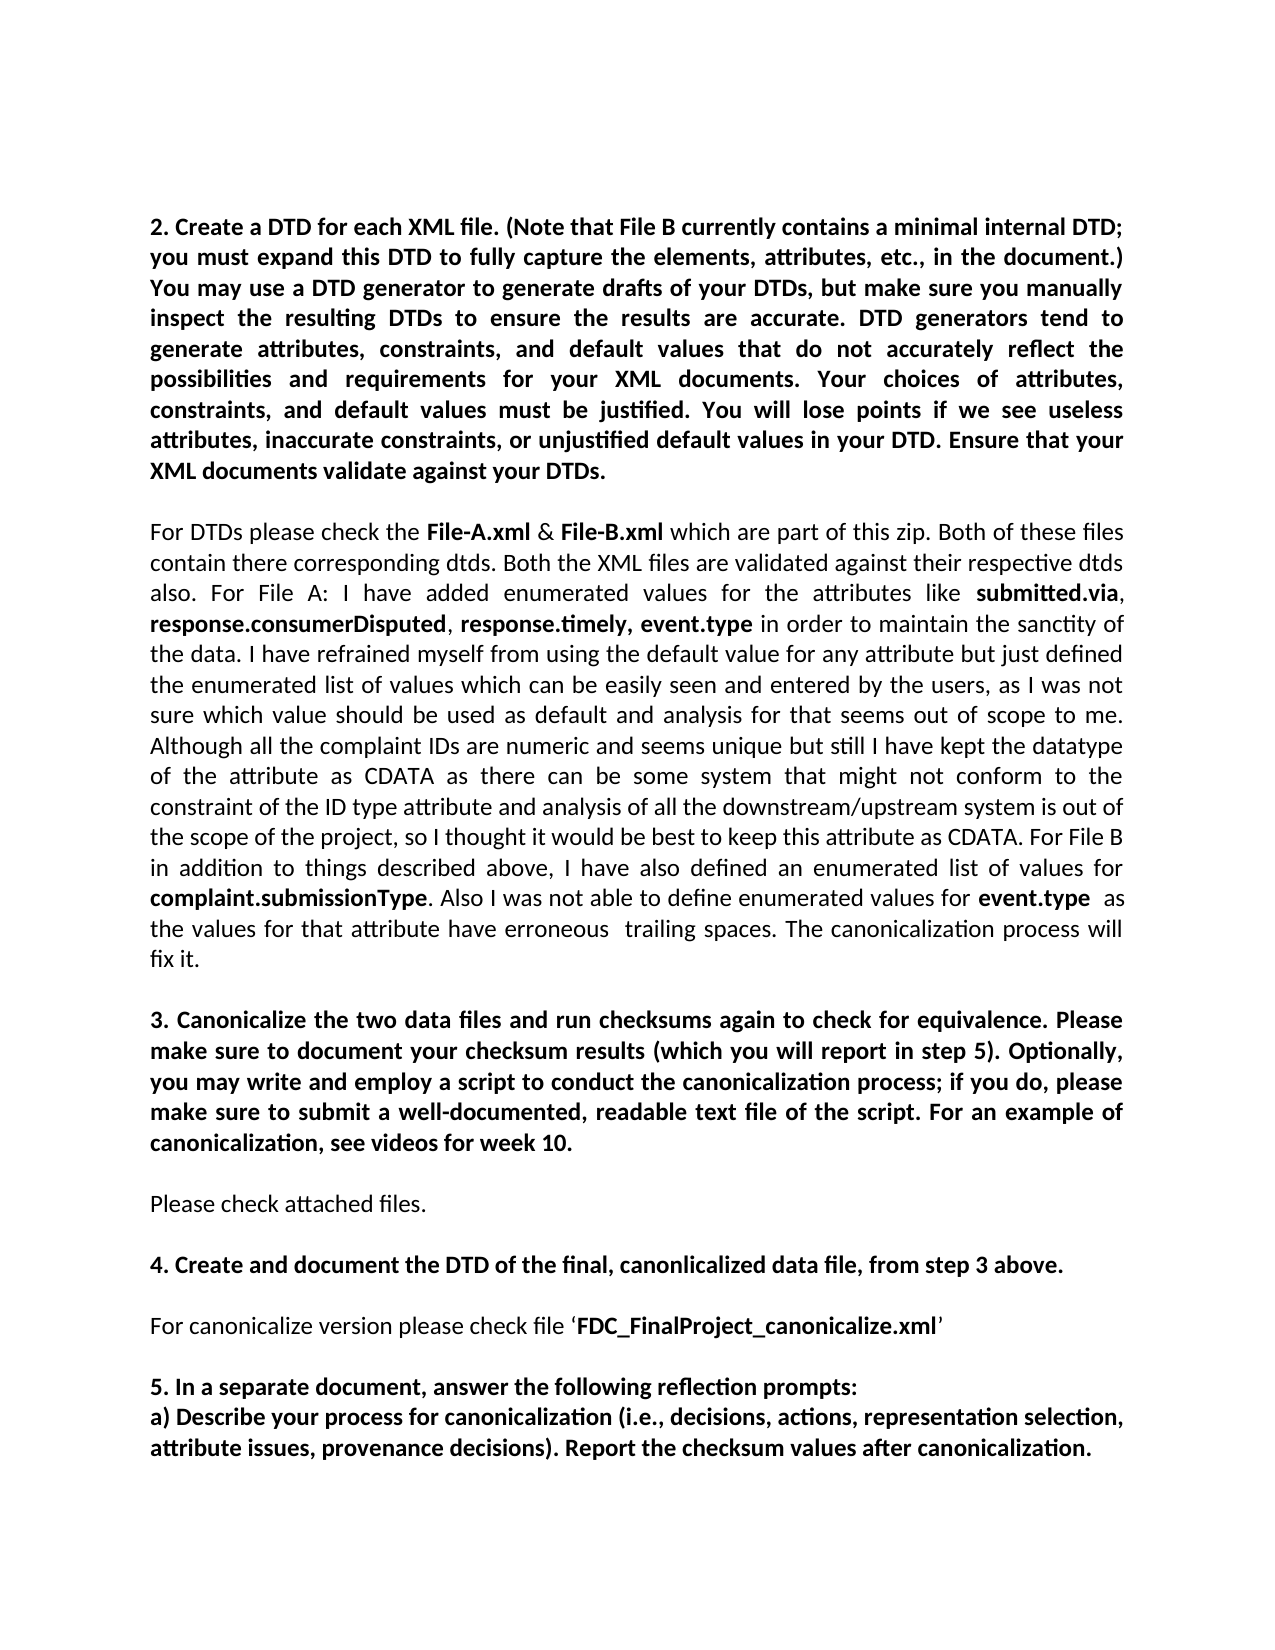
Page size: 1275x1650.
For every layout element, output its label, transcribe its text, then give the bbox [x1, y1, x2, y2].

text 4. Create and document the DTD of the final, canonlicalized data file, from step 3 above. [150, 1249, 1125, 1279]
text For DTDs please check the File-A.xml & File-B.xml which are part of this zip. Both of these files contain there corresponding dtds. Both the XML files are validated against their respective dtds also. For File A: I have added enumerated values for the attributes like submitted.via, response.consumerDisputed, response.timely, event.type in order to maintain the sanctity of the data. I have refrained myself from using the default value for any attribute but just defined the enumerated list of values which can be easily seen and entered by the users, as I was not sure which value should be used as default and analysis for that seems out of scope to me. Although all the complaint IDs are numeric and seems unique but still I have kept the datatype of the attribute as CDATA as there can be some system that might not conform to the constraint of the ID type attribute and analysis of all the downstream/upstream system is out of the scope of the project, so I thought it would be best to keep this attribute as CDATA. For File B in addition to things described above, I have also defined an enumerated list of values for complaint.submissionType. Also I was not able to define enumerated values for event.type as the values for that attribute have erroneous trailing spaces. The canonicalization process will fix it. [150, 516, 1125, 974]
text 5. In a separate document, answer the following reflection prompts: [150, 1371, 1125, 1401]
text Please check attached files. [150, 1188, 1125, 1218]
text 2. Create a DTD for each XML file. (Note that File B currently contains a minimal internal DTD; you must expand this DTD to fully capture the elements, attributes, etc., in the document.) You may use a DTD generator to generate drafts of your DTDs, but make sure you manually inspect the resulting DTDs to ensure the results are accurate. DTD generators tend to generate attributes, constraints, and default values that do not accurately reflect the possibilities and requirements for your XML documents. Your choices of attributes, constraints, and default values must be justified. You will lose points if we see useless attributes, inaccurate constraints, or unjustified default values in your DTD. Ensure that your XML documents validate against your DTDs. [150, 211, 1125, 486]
text 3. Canonicalize the two data files and run checksums again to check for equivalence. Please make sure to document your checksum results (which you will report in step 5). Optionally, you may write and employ a script to conduct the canonicalization process; if you do, please make sure to submit a well-documented, readable text file of the script. For an example of canonicalization, see videos for week 10. [150, 1004, 1125, 1157]
text For canonicalize version please check file ‘FDC_FinalProject_canonicalize.xml’ [150, 1310, 1125, 1340]
text a) Describe your process for canonicalization (i.e., decisions, actions, representation selection, attribute issues, provenance decisions). Report the checksum values after canonicalization. [150, 1401, 1125, 1462]
